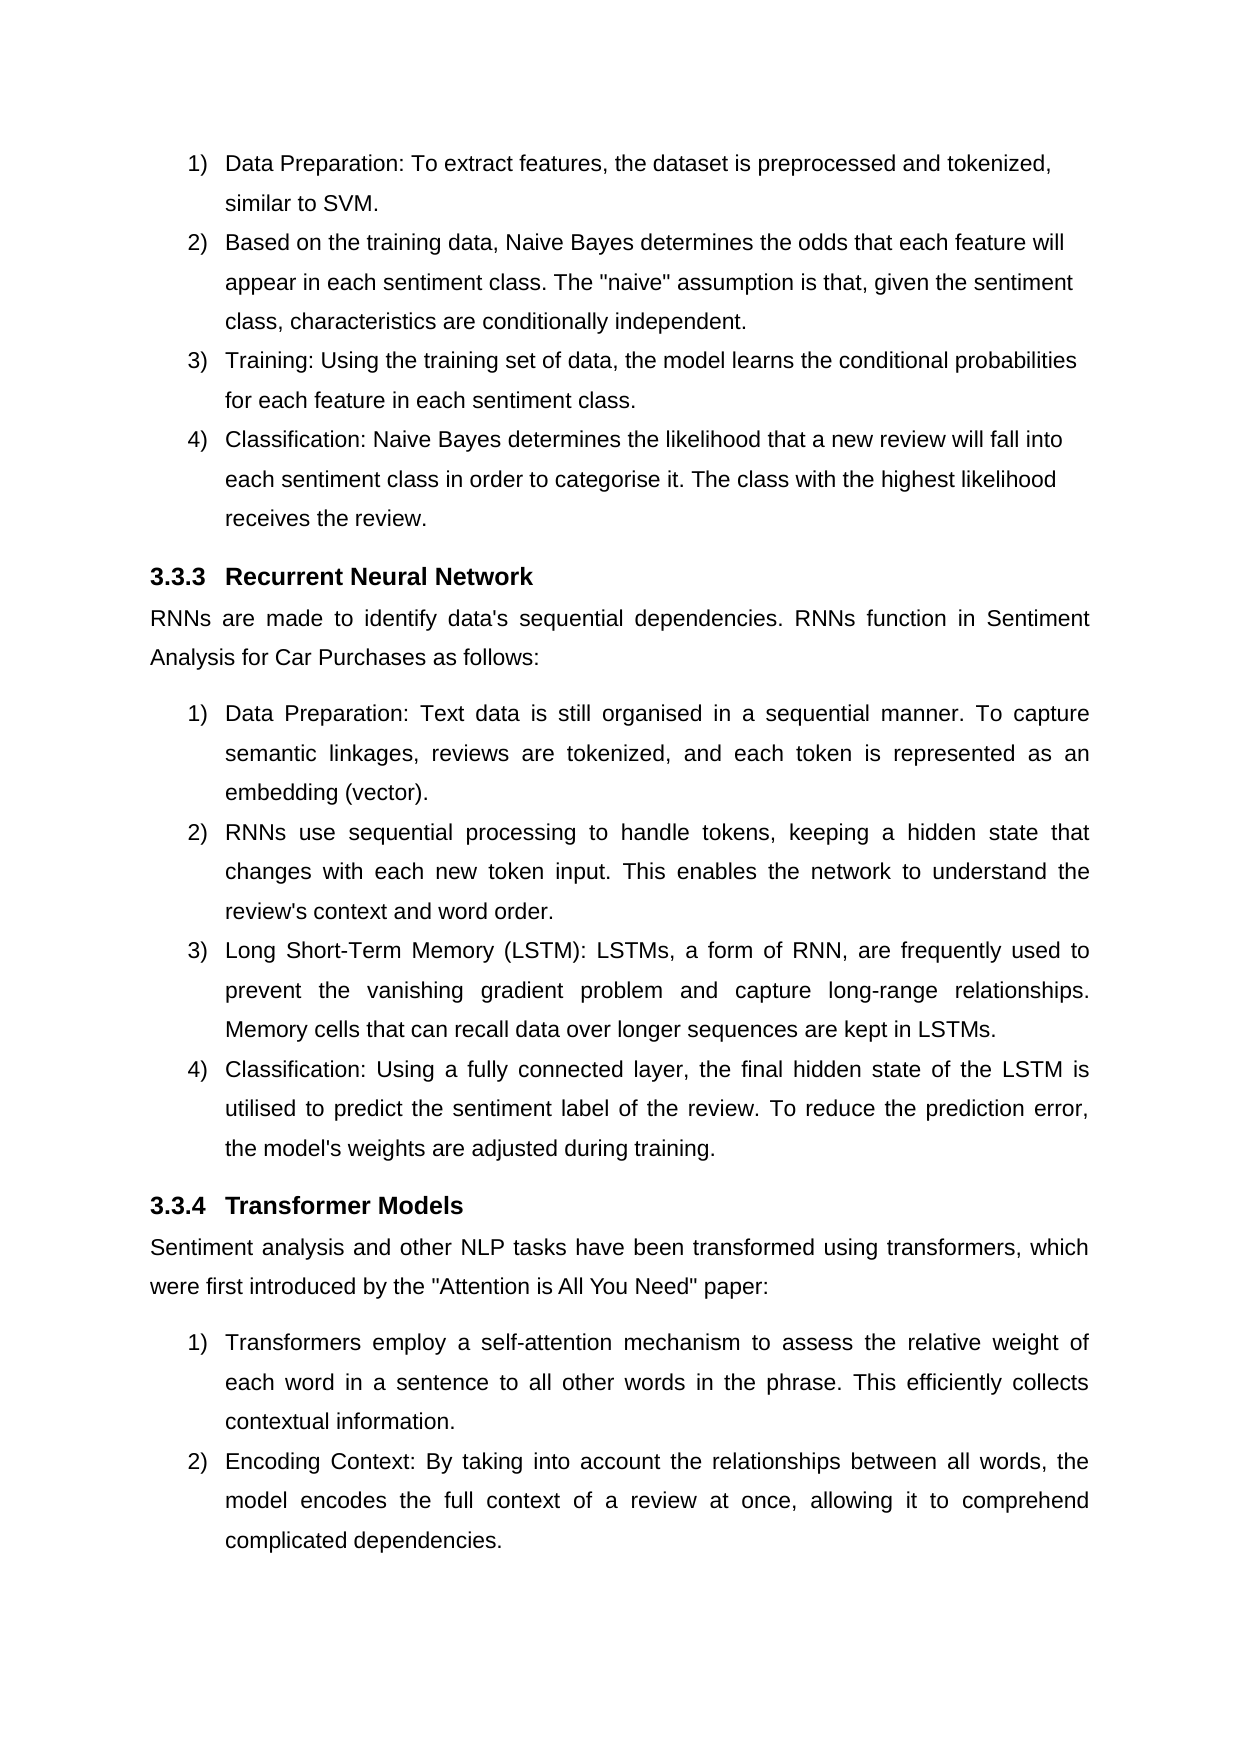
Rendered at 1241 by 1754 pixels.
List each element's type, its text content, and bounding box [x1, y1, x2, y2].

text Sentiment analysis and other NLP tasks have been transformed using transformers, which were first introduced by the "Attention is All You Need" paper: [150, 1234, 1090, 1299]
list Long Short-Term Memory (LSTM): LSTMs, a form of RNN, are frequently used to prevent the vanishing gradient problem and capture long-range relationships. Memory cells that can recall data over longer sequences are kept in LSTMs. [187, 937, 1090, 1042]
list Classification: Using a fully connected layer, the final hidden state of the LSTM is utilised to predict the sentiment label of the review. To reduce the prediction error, the model's weights are adjusted during training. [187, 1056, 1090, 1161]
subtitle Transformer Models [150, 1191, 1090, 1219]
list Encoding Context: By taking into account the relationships between all words, the model encodes the full context of a review at once, allowing it to comprehend complicated dependencies. [187, 1448, 1090, 1553]
list RNNs use sequential processing to handle tokens, keeping a hidden state that changes with each new token input. This enables the network to understand the review's context and word order. [187, 819, 1090, 924]
list Based on the training data, Naive Bayes determines the odds that each feature will appear in each sentiment class. The "naive" assumption is that, given the sentiment class, characteristics are conditionally independent. [187, 229, 1090, 334]
subtitle Recurrent Neural Network [150, 561, 1090, 590]
text RNNs are made to identify data's sequential dependencies. RNNs function in Sentiment Analysis for Car Purchases as follows: [150, 604, 1090, 670]
list Data Preparation: To extract features, the dataset is preprocessed and tokenized, similar to SVM. [187, 150, 1090, 216]
list Data Preparation: Text data is still organised in a sequential manner. To capture semantic linkages, reviews are tokenized, and each token is represented as an embedding (vector). [187, 700, 1090, 806]
list Training: Using the training set of data, the model learns the conditional probabilities for each feature in each sentiment class. [187, 347, 1090, 413]
list Transformers employ a self-attention mechanism to assess the relative weight of each word in a sentence to all other words in the phrase. This efficiently collects contextual information. [187, 1329, 1090, 1435]
list Classification: Naive Bayes determines the likelihood that a new review will fall into each sentiment class in order to categorise it. The class with the highest likelihood receives the review. [187, 426, 1090, 532]
